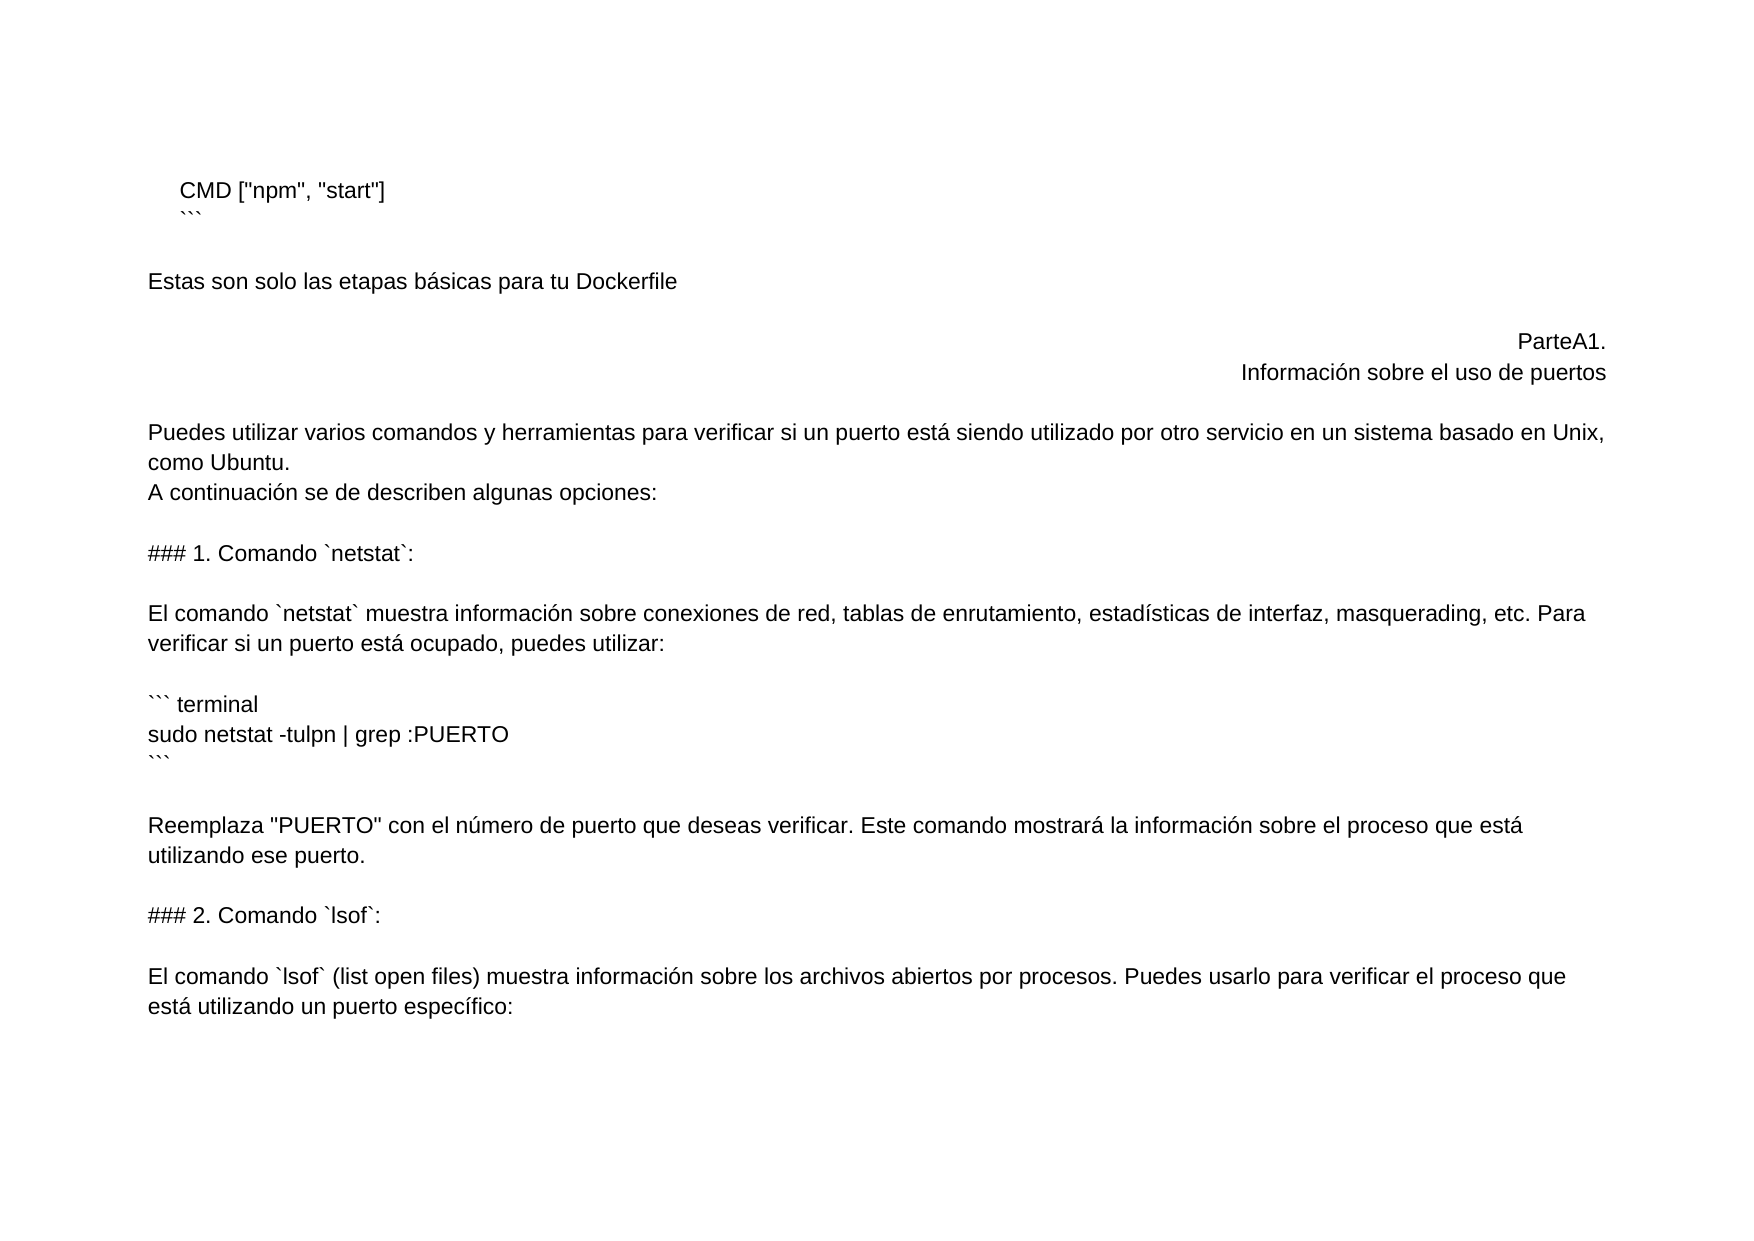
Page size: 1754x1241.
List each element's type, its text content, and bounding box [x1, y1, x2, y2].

text ``` [148, 751, 1606, 777]
text ### 1. Comando `netstat`: [148, 540, 1606, 566]
text El comando `lsof` (list open files) muestra información sobre los archivos abiertos por procesos. Puedes usarlo para verificar el proceso que está utilizando un puerto específico: [148, 963, 1606, 1019]
text ``` terminal [148, 691, 1606, 717]
text ParteA1. [148, 328, 1606, 354]
text A continuación se de describen algunas opciones: [148, 479, 1606, 506]
text El comando `netstat` muestra información sobre conexiones de red, tablas de enrutamiento, estadísticas de interfaz, masquerading, etc. Para verificar si un puerto está ocupado, puedes utilizar: [148, 600, 1606, 657]
text Información sobre el uso de puertos [148, 358, 1606, 385]
text sudo netstat -tulpn | grep :PUERTO [148, 721, 1606, 747]
text Reemplaza "PUERTO" con el número de puerto que deseas verificar. Este comando mostrará la información sobre el proceso que está utilizando ese puerto. [148, 812, 1606, 868]
text ``` [148, 207, 1606, 234]
text ### 2. Comando `lsof`: [148, 902, 1606, 928]
text Puedes utilizar varios comandos y herramientas para verificar si un puerto está siendo utilizado por otro servicio en un sistema basado en Unix, como Ubuntu. [148, 419, 1606, 475]
text Estas son solo las etapas básicas para tu Dockerfile [148, 268, 1606, 294]
text CMD ["npm", "start"] [148, 177, 1606, 203]
